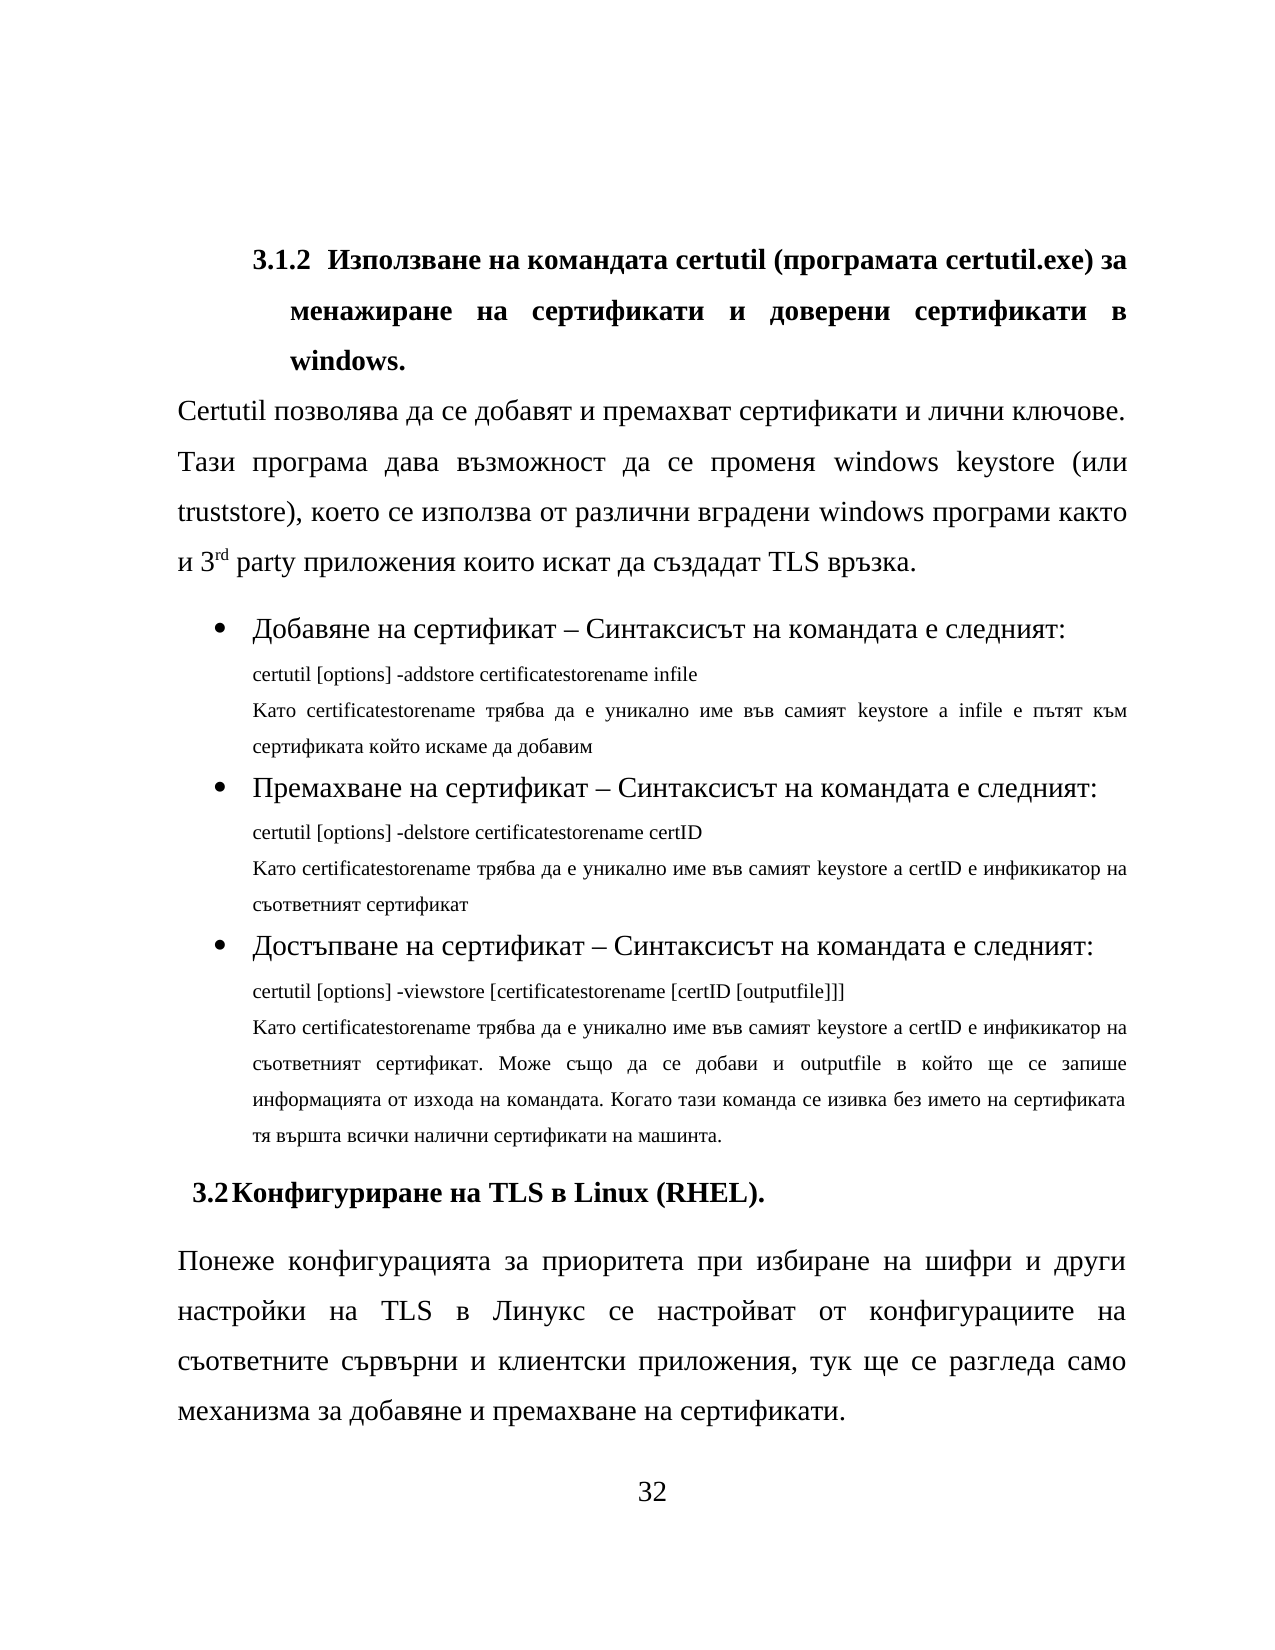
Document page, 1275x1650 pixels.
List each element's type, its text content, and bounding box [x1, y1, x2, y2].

list certutil [options] -delstore certificatestorename certID [252, 820, 1127, 844]
list Kато certificatestorename трябва да е уникално име във самият keystore а infile е пътят към сертификата който искаме да добавим [252, 698, 1127, 758]
list Kато certificatestorename трябва да е уникално име във самият keystore а certID е инфикикатор на съответният сертификат [252, 856, 1127, 916]
subtitle Използване на командата certutil (програмата certutil.exe) за менажиране на сертификати и доверени сертификати в windows. [252, 242, 1127, 377]
list certutil [options] -viewstore [certificatestorename [certID [outputfile]]] [252, 979, 1127, 1003]
text Понеже конфигурацията за приоритета при избиране на шифри и други настройки на TLS в Линукс се настройват от конфигурациите на съответните сървърни и клиентски приложения, тук ще се разгледа само механизма за добавяне и премахване на сертификати. [177, 1243, 1127, 1427]
list certutil [options] -addstore certificatestorename infile [252, 662, 1127, 686]
text Certutil позволява да се добавят и премахват сертификати и лични ключове. Тази програма дава възможност да се променя windows keystore (или truststore), което се използва от различни вградени windows програми както и 3rd party приложения които искат да създадат TLS връзка. [177, 393, 1127, 578]
list Достъпване на сертификат – Синтаксисът на командата е следният: [215, 928, 1127, 962]
list Kато certificatestorename трябва да е уникално име във самият keystore а certID е инфикикатор на съответният сертификат. Може също да се добави и outputfile в който ще се запише информацията от изхода на командата. Когато тази команда се изивка без името на сертификата тя вършта всички налични сертификати на машинта. [252, 1015, 1127, 1147]
list Добавяне на сертификат – Синтаксисът на командата е следният: [215, 611, 1127, 645]
subtitle Конфигуриране на TLS в Linux (RHEL). [192, 1176, 1127, 1209]
list Премахване на сертификат – Синтаксисът на командата е следният: [215, 770, 1127, 803]
